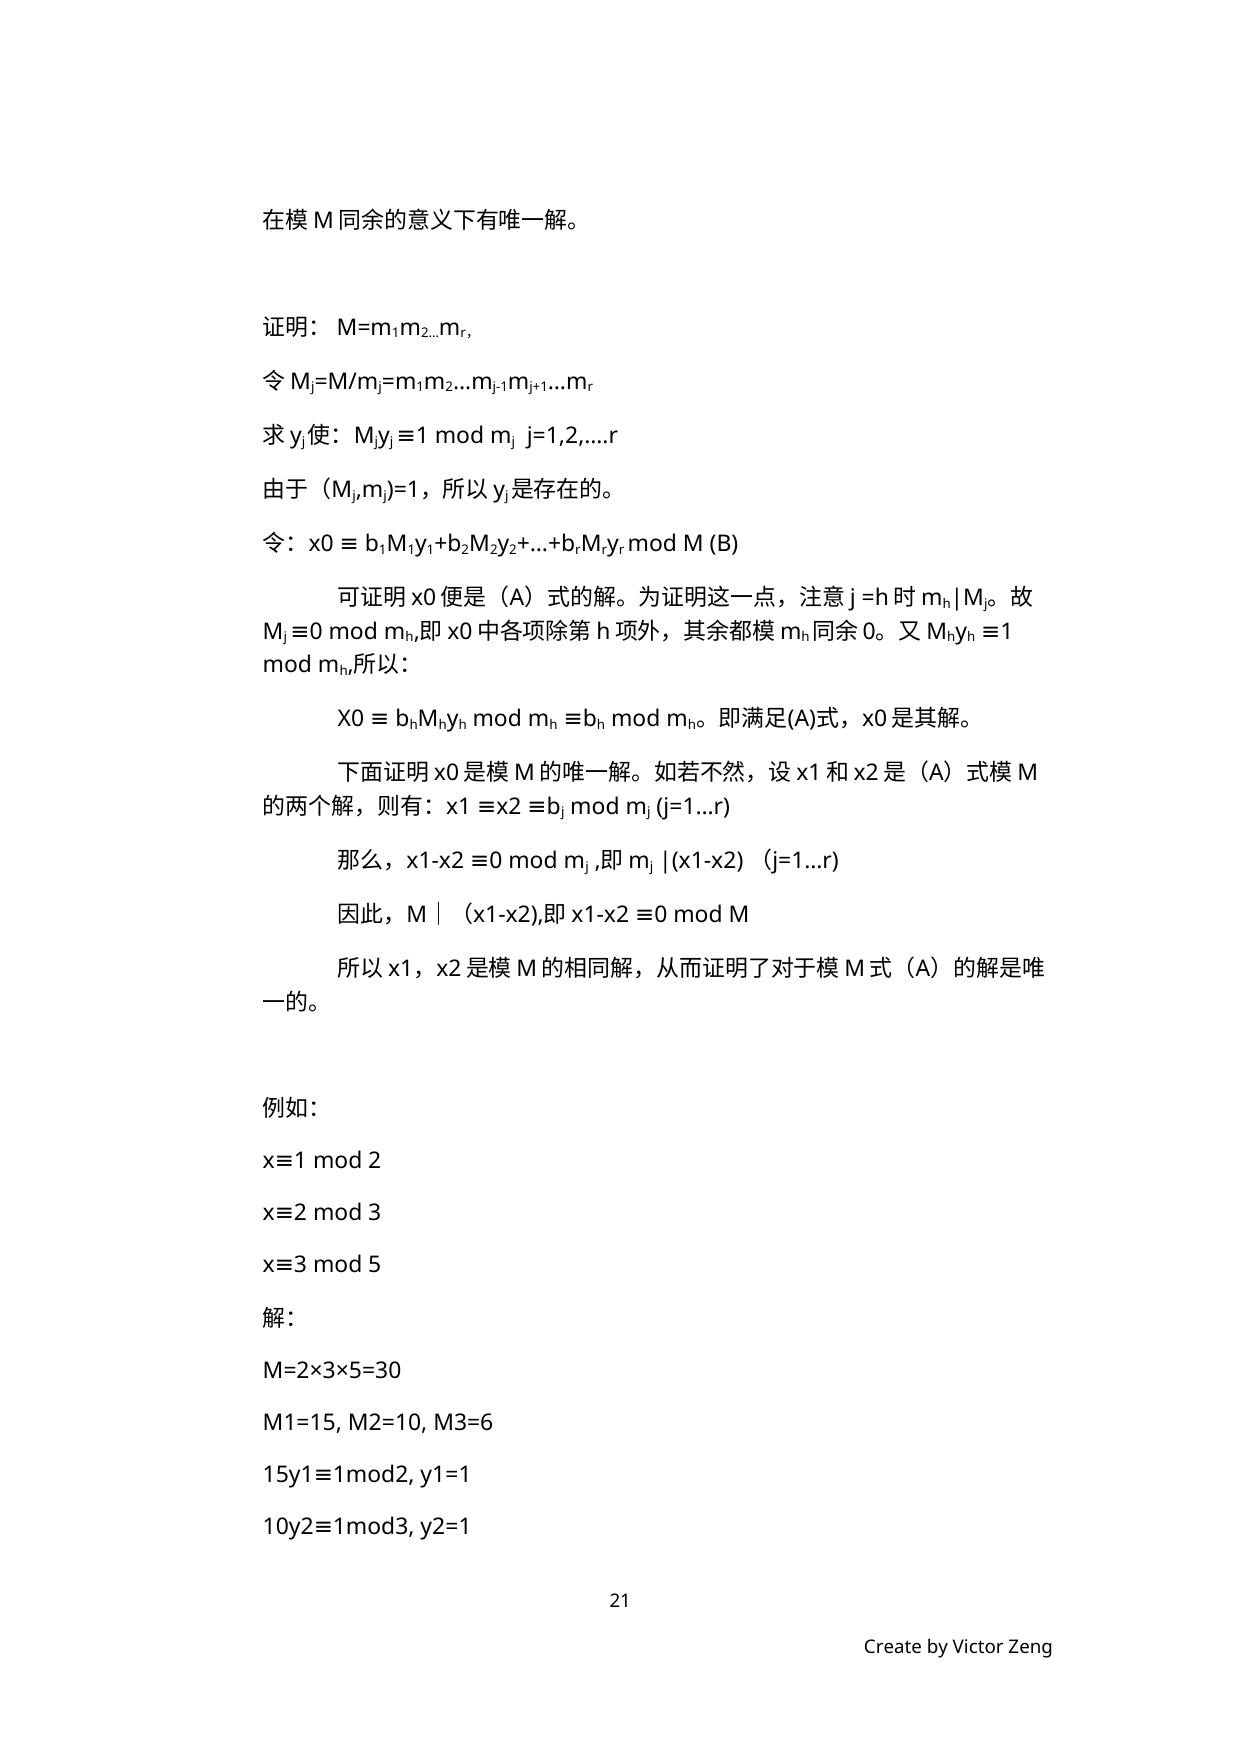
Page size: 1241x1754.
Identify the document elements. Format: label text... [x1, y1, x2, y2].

text 那么，x1-x2 ≡0 mod mj ,即mj |(x1-x2) （j=1…r) [262, 842, 1053, 875]
text X0 ≡ bhMhyh mod mh ≡bh mod mh。即满足(A)式，x0是其解。 [262, 700, 1053, 733]
text 例如： [262, 1089, 1053, 1123]
text 15y1≡1mod2, y1=1 [262, 1458, 1053, 1489]
text M=2×3×5=30 [262, 1354, 1053, 1385]
text 下面证明x0是模M的唯一解。如若不然，设x1和x2是（A）式模M的两个解，则有：x1 ≡x2 ≡bj mod mj (j=1…r) [262, 754, 1053, 821]
text 所以x1，x2是模M的相同解，从而证明了对于模M式（A）的解是唯一的。 [262, 950, 1053, 1017]
text 解： [262, 1300, 1053, 1333]
text 在模M同余的意义下有唯一解。 [262, 202, 1053, 235]
text 由于（Mj,mj)=1，所以yj是存在的。 [262, 471, 1053, 504]
text 可证明x0便是（A）式的解。为证明这一点，注意j =h时mh|Mj。故Mj ≡0 mod mh,即x0中各项除第h项外，其余都模mh同余0。又Mhyh ≡1 mod mh,所以： [262, 579, 1053, 679]
text 令Mj=M/mj=m1m2…mj-1mj+1…mr [262, 362, 1053, 396]
text 证明： M=m1m2…mr， [262, 308, 1053, 342]
text 10y2≡1mod3, y2=1 [262, 1510, 1053, 1541]
text x≡3 mod 5 [262, 1248, 1053, 1279]
text 求yj使：Mjyj ≡1 mod mj j=1,2,….r [262, 417, 1053, 450]
text 令：x0 ≡ b1M1y1+b2M2y2+…+brMryr mod M (B) [262, 525, 1053, 558]
text x≡2 mod 3 [262, 1196, 1053, 1227]
text M1=15, M2=10, M3=6 [262, 1406, 1053, 1437]
text x≡1 mod 2 [262, 1143, 1053, 1175]
text 因此，M｜（x1-x2),即x1-x2 ≡0 mod M [262, 896, 1053, 929]
